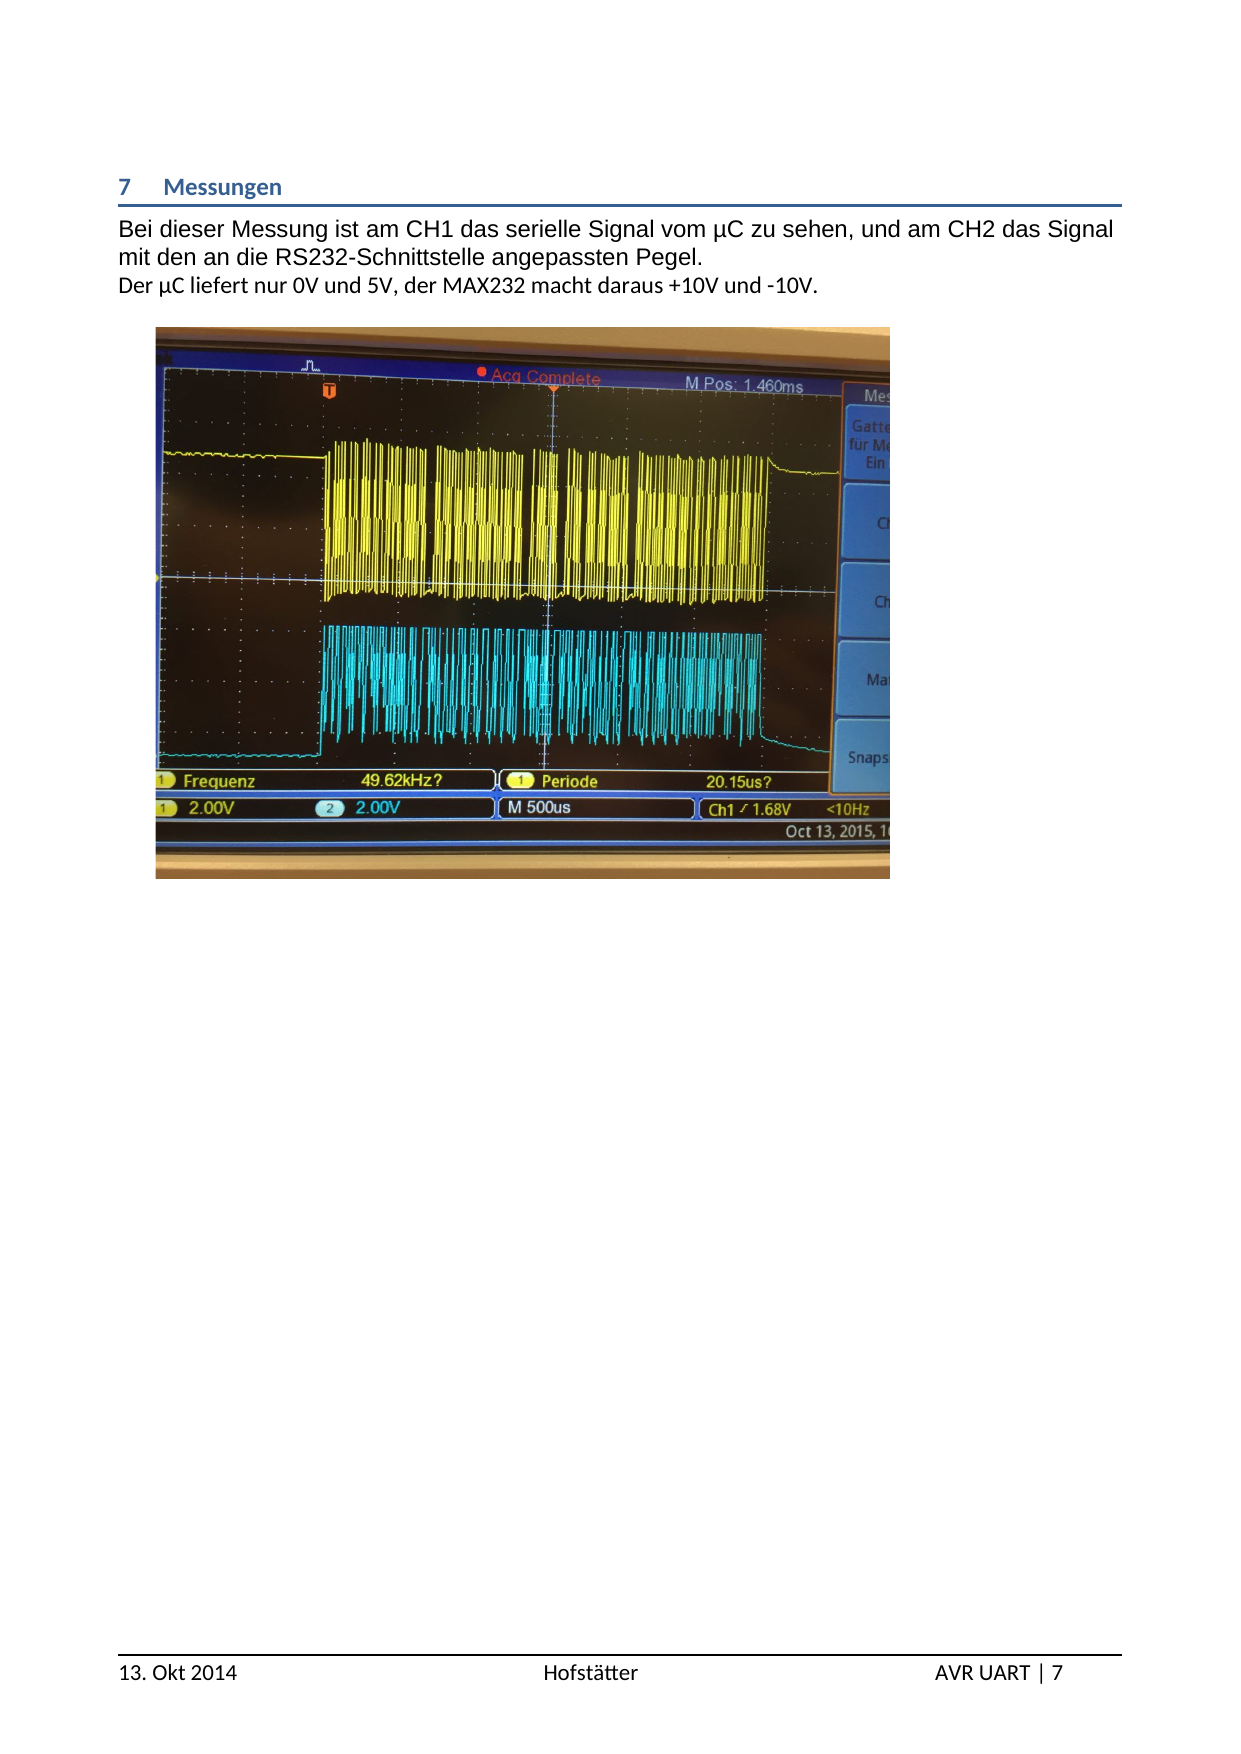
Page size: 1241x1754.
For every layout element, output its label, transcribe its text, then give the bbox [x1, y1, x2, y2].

subtitle Messungen [118, 171, 1122, 204]
picture [155, 327, 890, 879]
text Bei dieser Messung ist am CH1 das serielle Signal vom µC zu sehen, und am CH2 das Signal mit den an die RS232-Schnittstelle angepassten Pegel. [118, 215, 1122, 270]
text Der µC liefert nur 0V und 5V, der MAX232 macht daraus +10V und -10V. [118, 270, 1122, 300]
